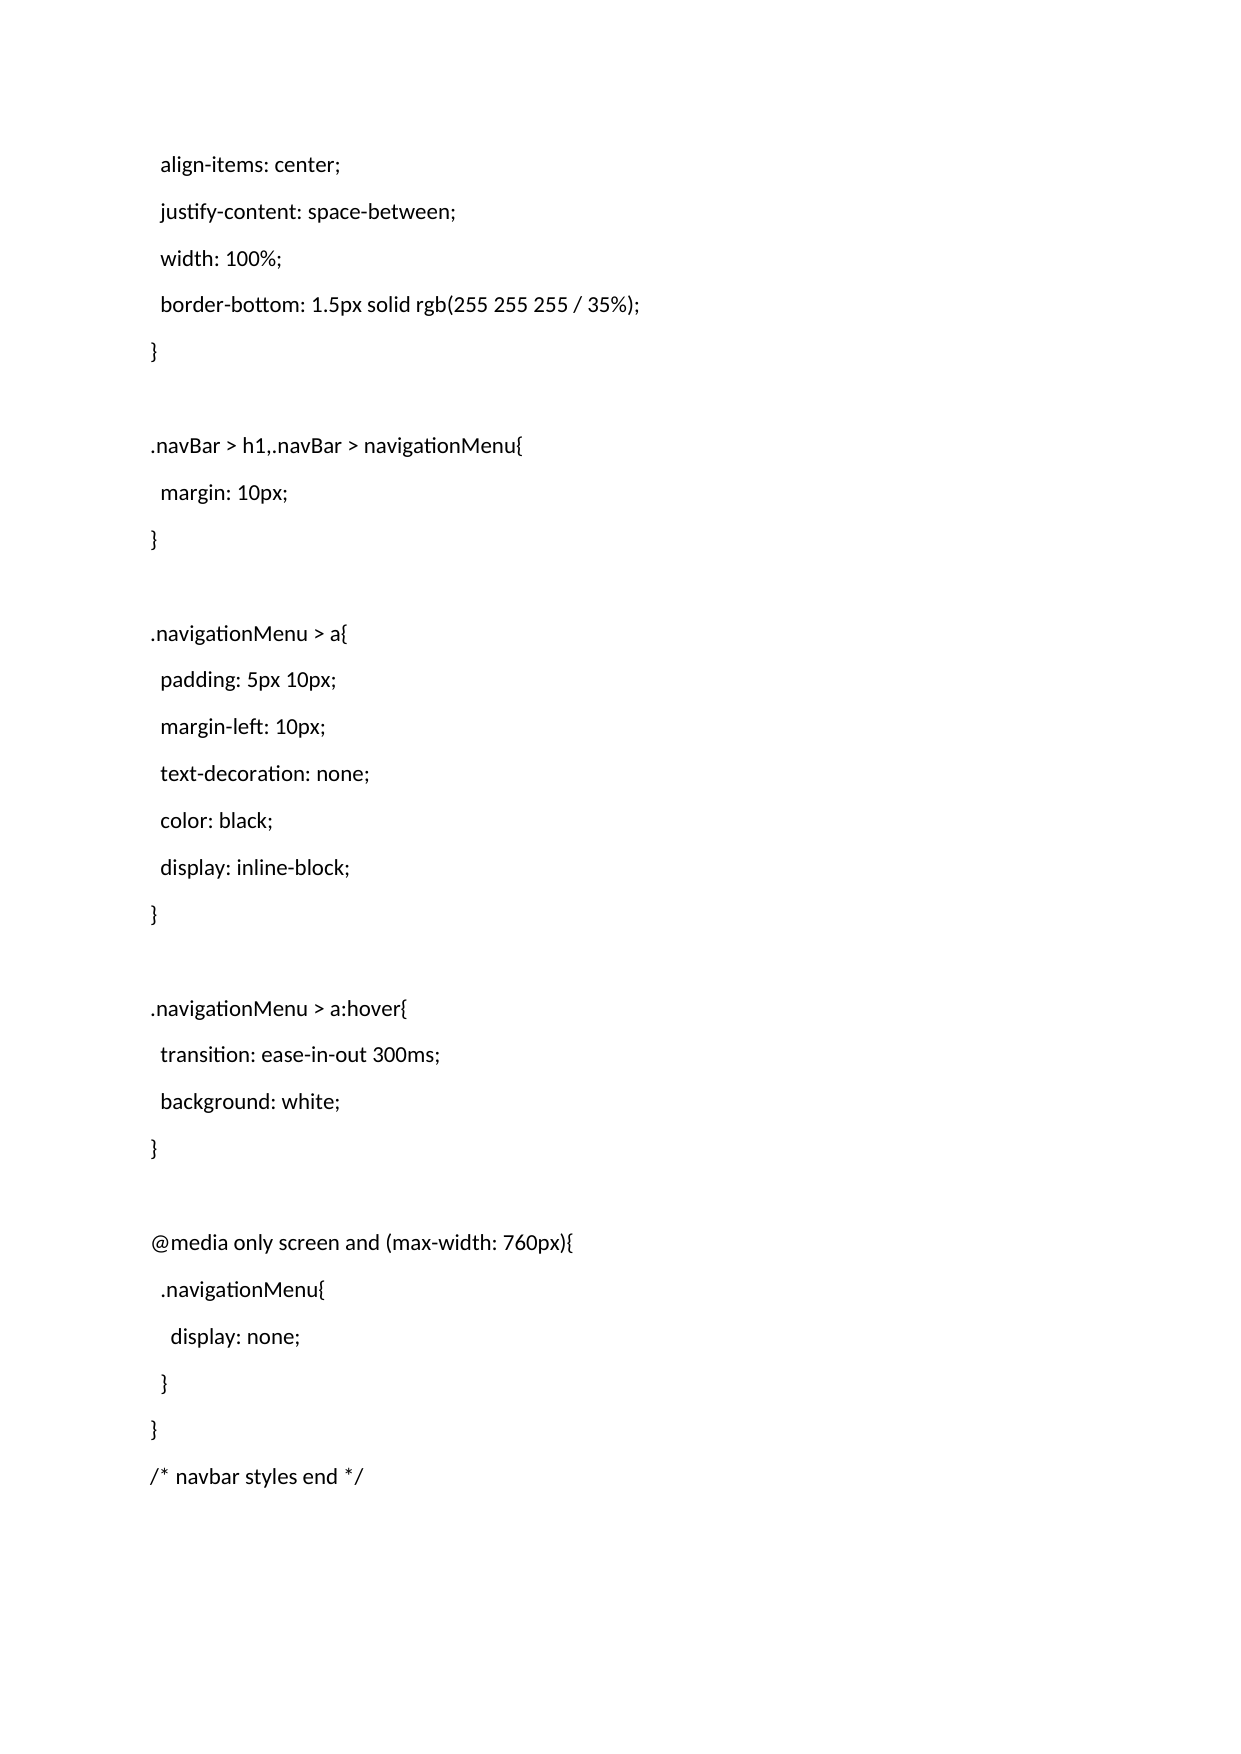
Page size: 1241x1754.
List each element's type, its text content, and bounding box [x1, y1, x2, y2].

text border-bottom: 1.5px solid rgb(255 255 255 / 35%); [150, 291, 1090, 319]
text transition: ease-in-out 300ms; [150, 1041, 1090, 1069]
text padding: 5px 10px; [150, 666, 1090, 694]
text } [150, 337, 1090, 366]
text color: black; [150, 806, 1090, 834]
text display: inline-block; [150, 853, 1090, 881]
text margin-left: 10px; [150, 712, 1090, 741]
text background: white; [150, 1087, 1090, 1116]
text width: 100%; [150, 244, 1090, 272]
text display: none; [150, 1322, 1090, 1350]
text .navigationMenu > a:hover{ [150, 994, 1090, 1022]
text } [150, 900, 1090, 928]
text justify-content: space-between; [150, 197, 1090, 225]
text .navigationMenu{ [150, 1275, 1090, 1303]
text .navBar > h1,.navBar > navigationMenu{ [150, 431, 1090, 459]
text @media only screen and (max-width: 760px){ [150, 1228, 1090, 1256]
text margin: 10px; [150, 478, 1090, 506]
text } [150, 1134, 1090, 1162]
text .navigationMenu > a{ [150, 619, 1090, 647]
text /* navbar styles end */ [150, 1462, 1090, 1491]
text } [150, 1369, 1090, 1397]
text align-items: center; [150, 150, 1090, 178]
text } [150, 1416, 1090, 1444]
text } [150, 525, 1090, 553]
text text-decoration: none; [150, 759, 1090, 787]
